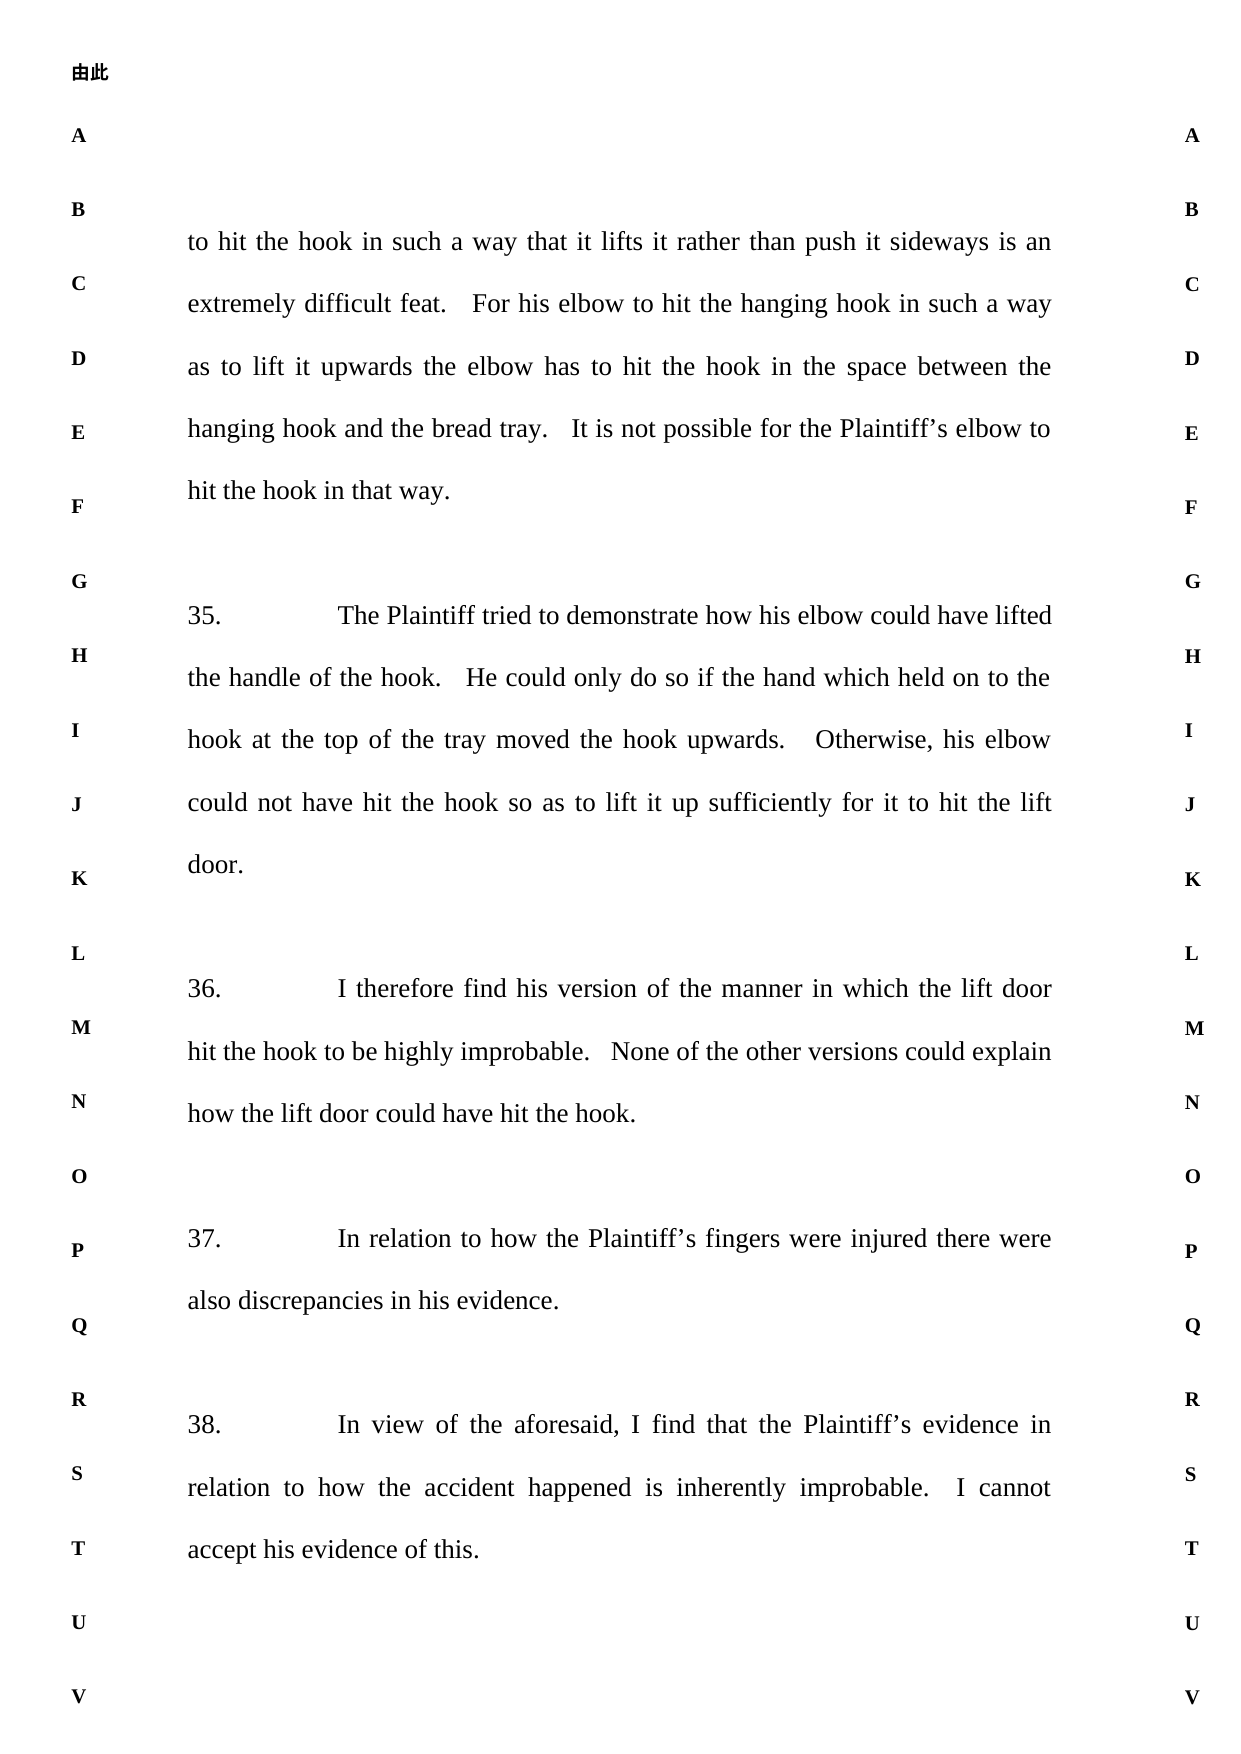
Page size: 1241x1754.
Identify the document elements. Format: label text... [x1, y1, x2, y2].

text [187, 225, 1053, 505]
text 36. I therefore find his version of the manner in which the lift door hit the hook to be highly improbable. None of the other versions could explain how the lift door could have hit the hook. [187, 972, 1053, 1128]
text 35. The Plaintiff tried to demonstrate how his elbow could have lifted the handle of the hook. He could only do so if the hand which held on to the hook at the top of the tray moved the hook upwards. Otherwise, his elbow could not have hit the hook so as to lift it up sufficiently for it to hit the lift door. [187, 599, 1053, 879]
text 37. In relation to how the Plaintiff’s fingers were injured there were also discrepancies in his evidence. [187, 1222, 1053, 1315]
text 38. In view of the aforesaid, I find that the Plaintiff’s evidence in relation to how the accident happened is inherently improbable. I cannot accept his evidence of this. [187, 1408, 1053, 1564]
